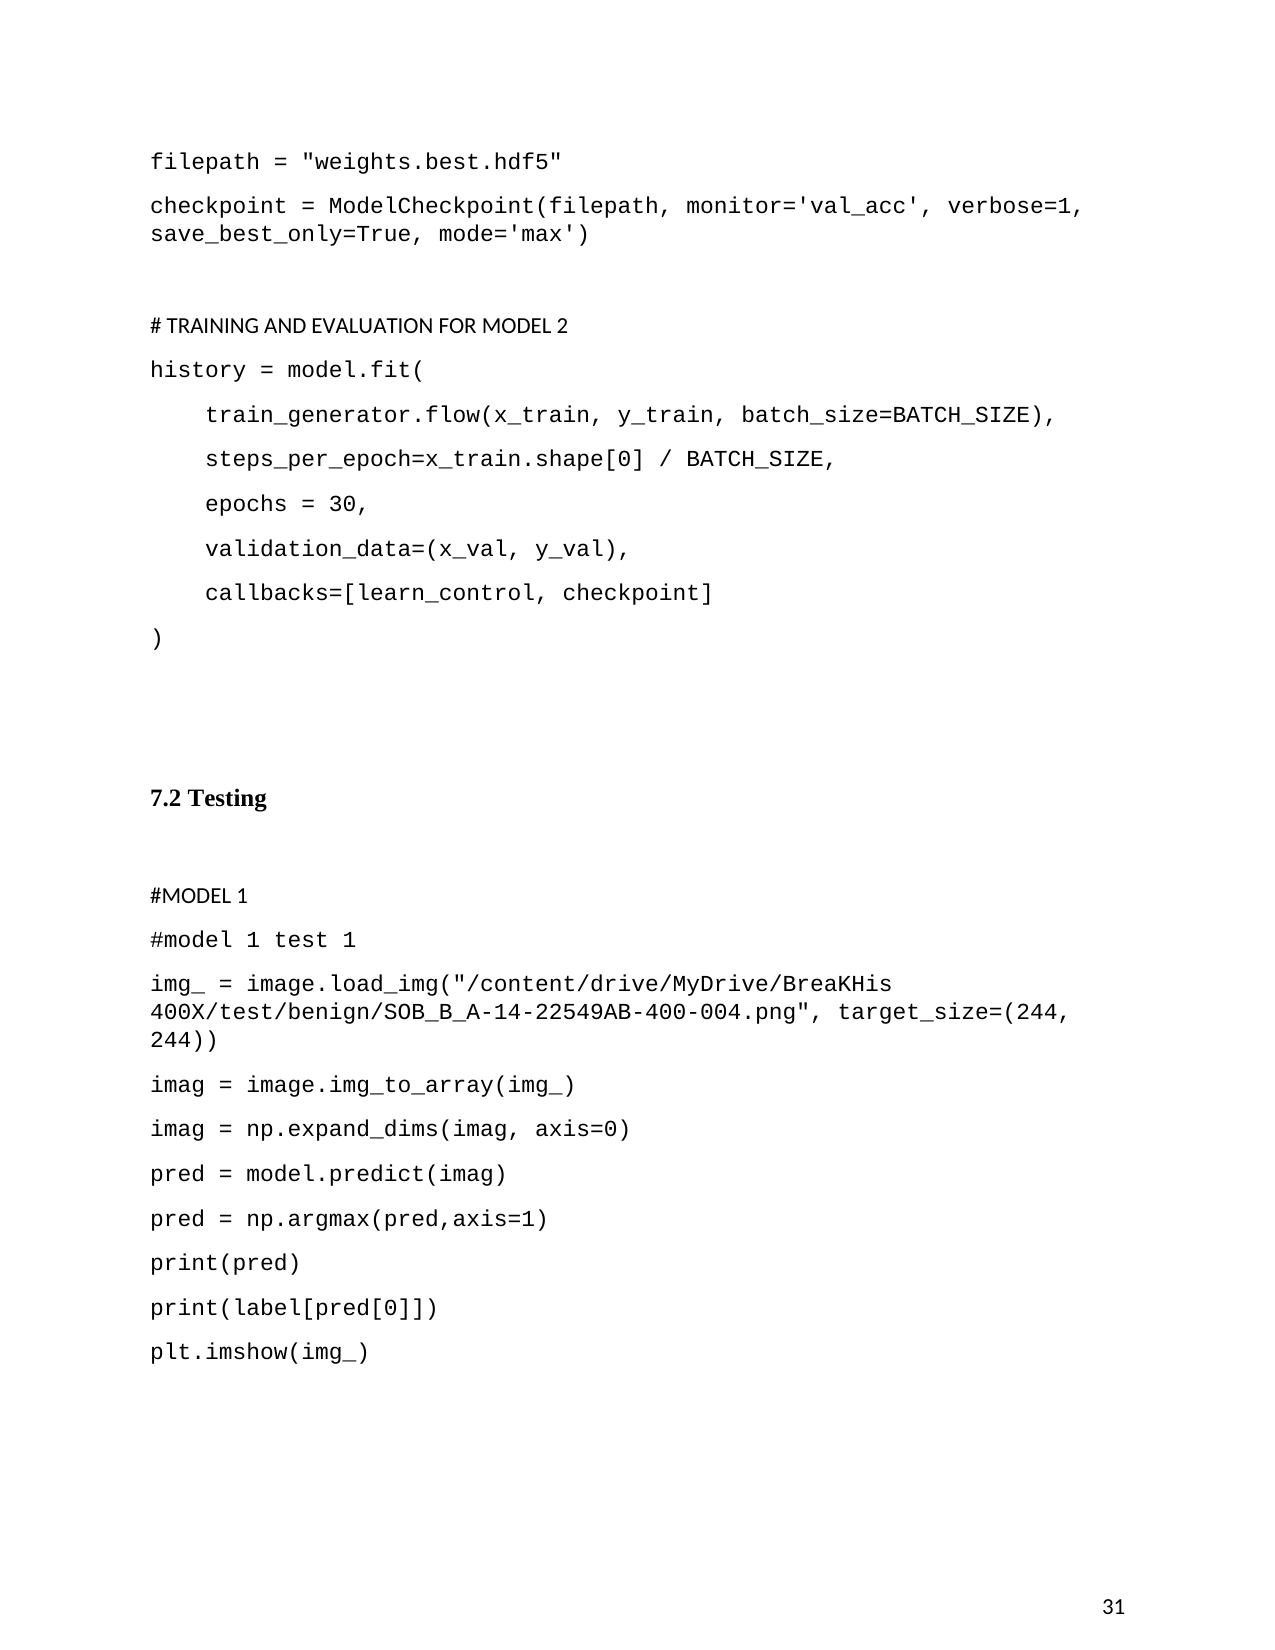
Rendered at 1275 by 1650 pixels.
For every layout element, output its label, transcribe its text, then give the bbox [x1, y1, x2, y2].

text pred = model.predict(imag) [150, 1162, 1125, 1188]
text epochs = 30, [150, 492, 1125, 518]
text filepath = "weights.best.hdf5" [150, 150, 1125, 176]
text train_generator.flow(x_train, y_train, batch_size=BATCH_SIZE), [150, 403, 1125, 429]
text print(label[pred[0]]) [150, 1296, 1125, 1322]
subtitle 7.2 Testing [150, 783, 1125, 812]
text print(pred) [150, 1251, 1125, 1277]
text validation_data=(x_val, y_val), [150, 537, 1125, 563]
text imag = np.expand_dims(imag, axis=0) [150, 1118, 1125, 1144]
text img_ = image.load_img("/content/drive/MyDrive/BreaKHis 400X/test/benign/SOB_B_A-14-22549AB-400-004.png", target_size=(244, 244)) [150, 973, 1125, 1054]
text imag = image.img_to_array(img_) [150, 1073, 1125, 1099]
text ) [150, 626, 1125, 652]
text #model 1 test 1 [150, 928, 1125, 954]
text steps_per_epoch=x_train.shape[0] / BATCH_SIZE, [150, 448, 1125, 474]
text callbacks=[learn_control, checkpoint] [150, 581, 1125, 607]
text history = model.fit( [150, 358, 1125, 384]
text pred = np.argmax(pred,axis=1) [150, 1207, 1125, 1233]
text checkpoint = ModelCheckpoint(filepath, monitor='val_acc', verbose=1, save_best_only=True, mode='max') [150, 194, 1125, 248]
text plt.imshow(img_) [150, 1341, 1125, 1367]
